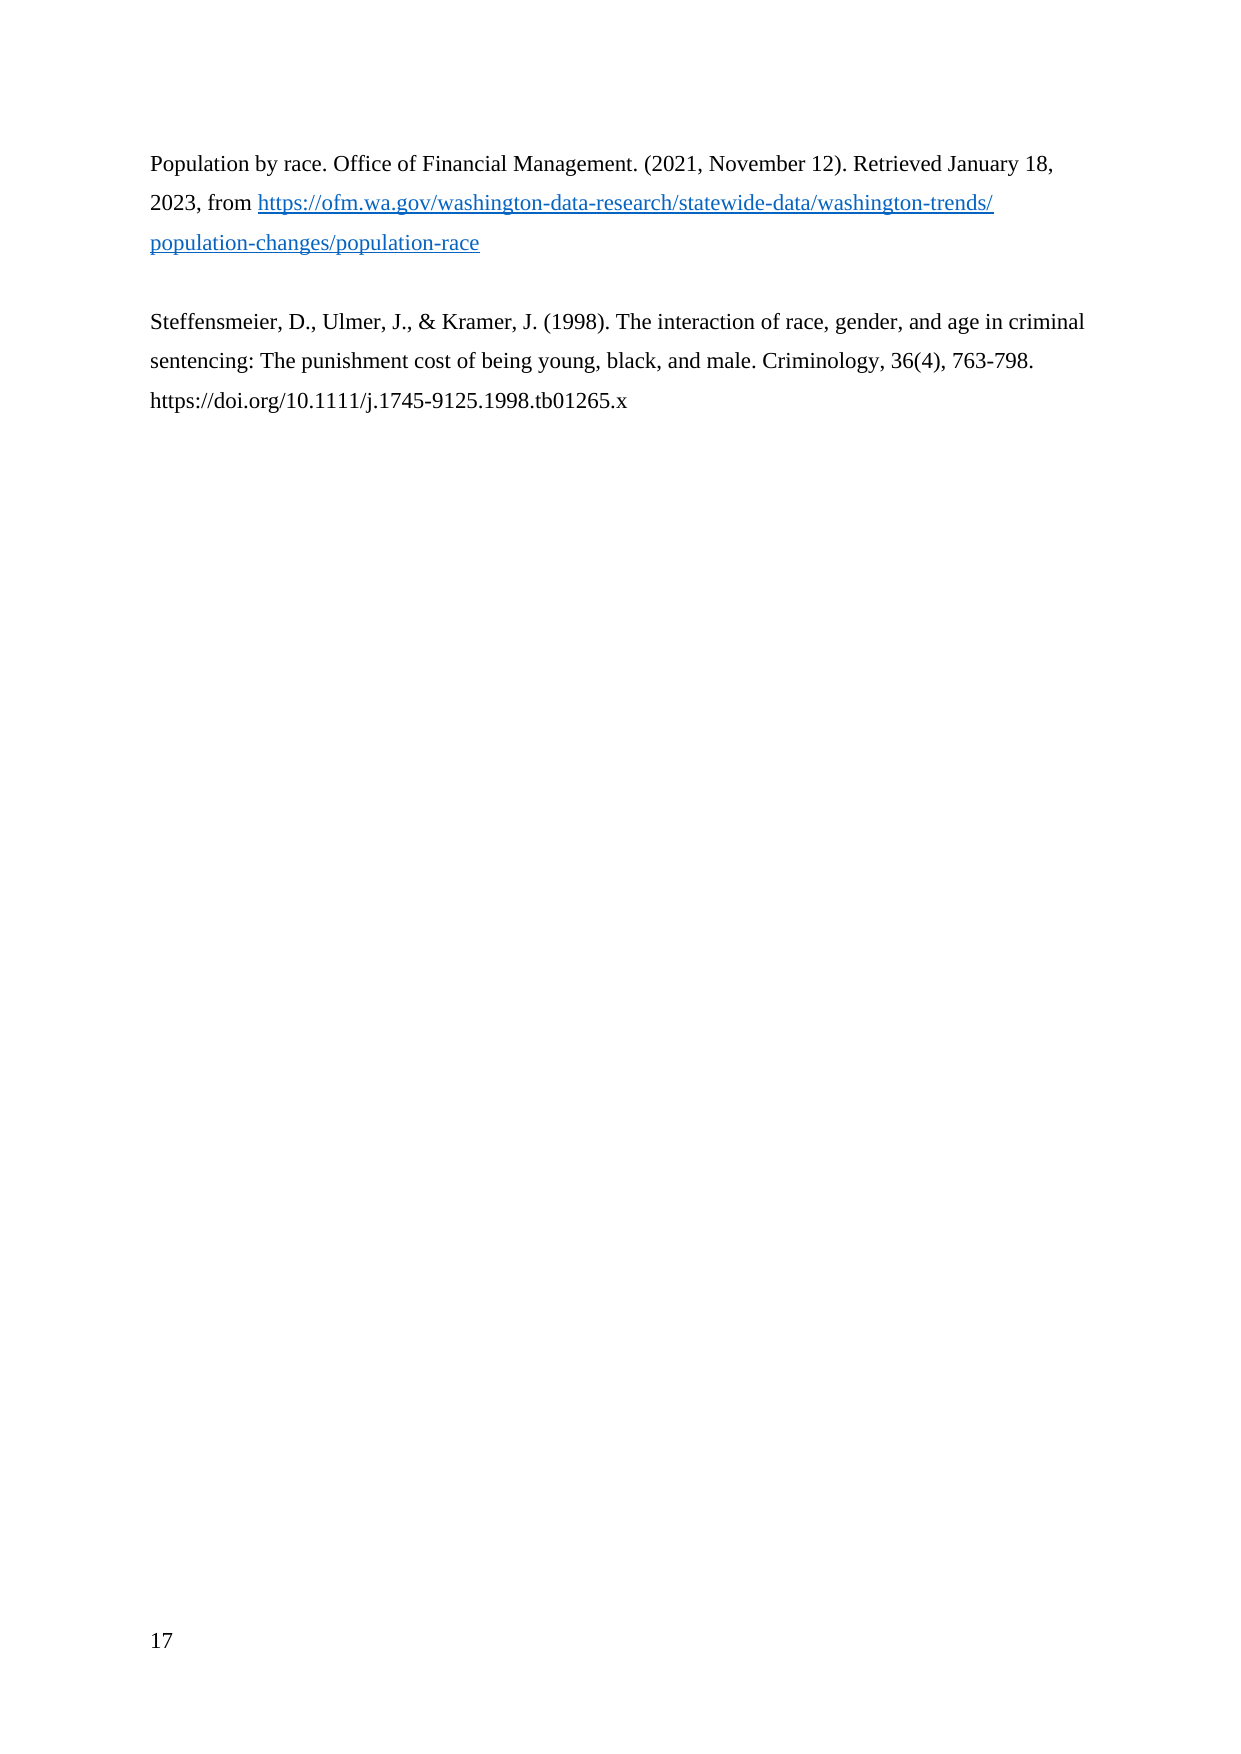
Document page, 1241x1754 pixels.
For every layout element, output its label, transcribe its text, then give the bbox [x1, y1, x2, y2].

text Population by race. Office of Financial Management. (2021, November 12). Retrieved January 18, 2023, from https://ofm.wa.gov/washington-data-research/statewide-data/washington-trends/population-changes/population-race [150, 150, 1090, 255]
text Steffensmeier, D., Ulmer, J., & Kramer, J. (1998). The interaction of race, gender, and age in criminal sentencing: The punishment cost of being young, black, and male. Criminology, 36(4), 763-798. https://doi.org/10.1111/j.1745-9125.1998.tb01265.x [150, 308, 1090, 413]
